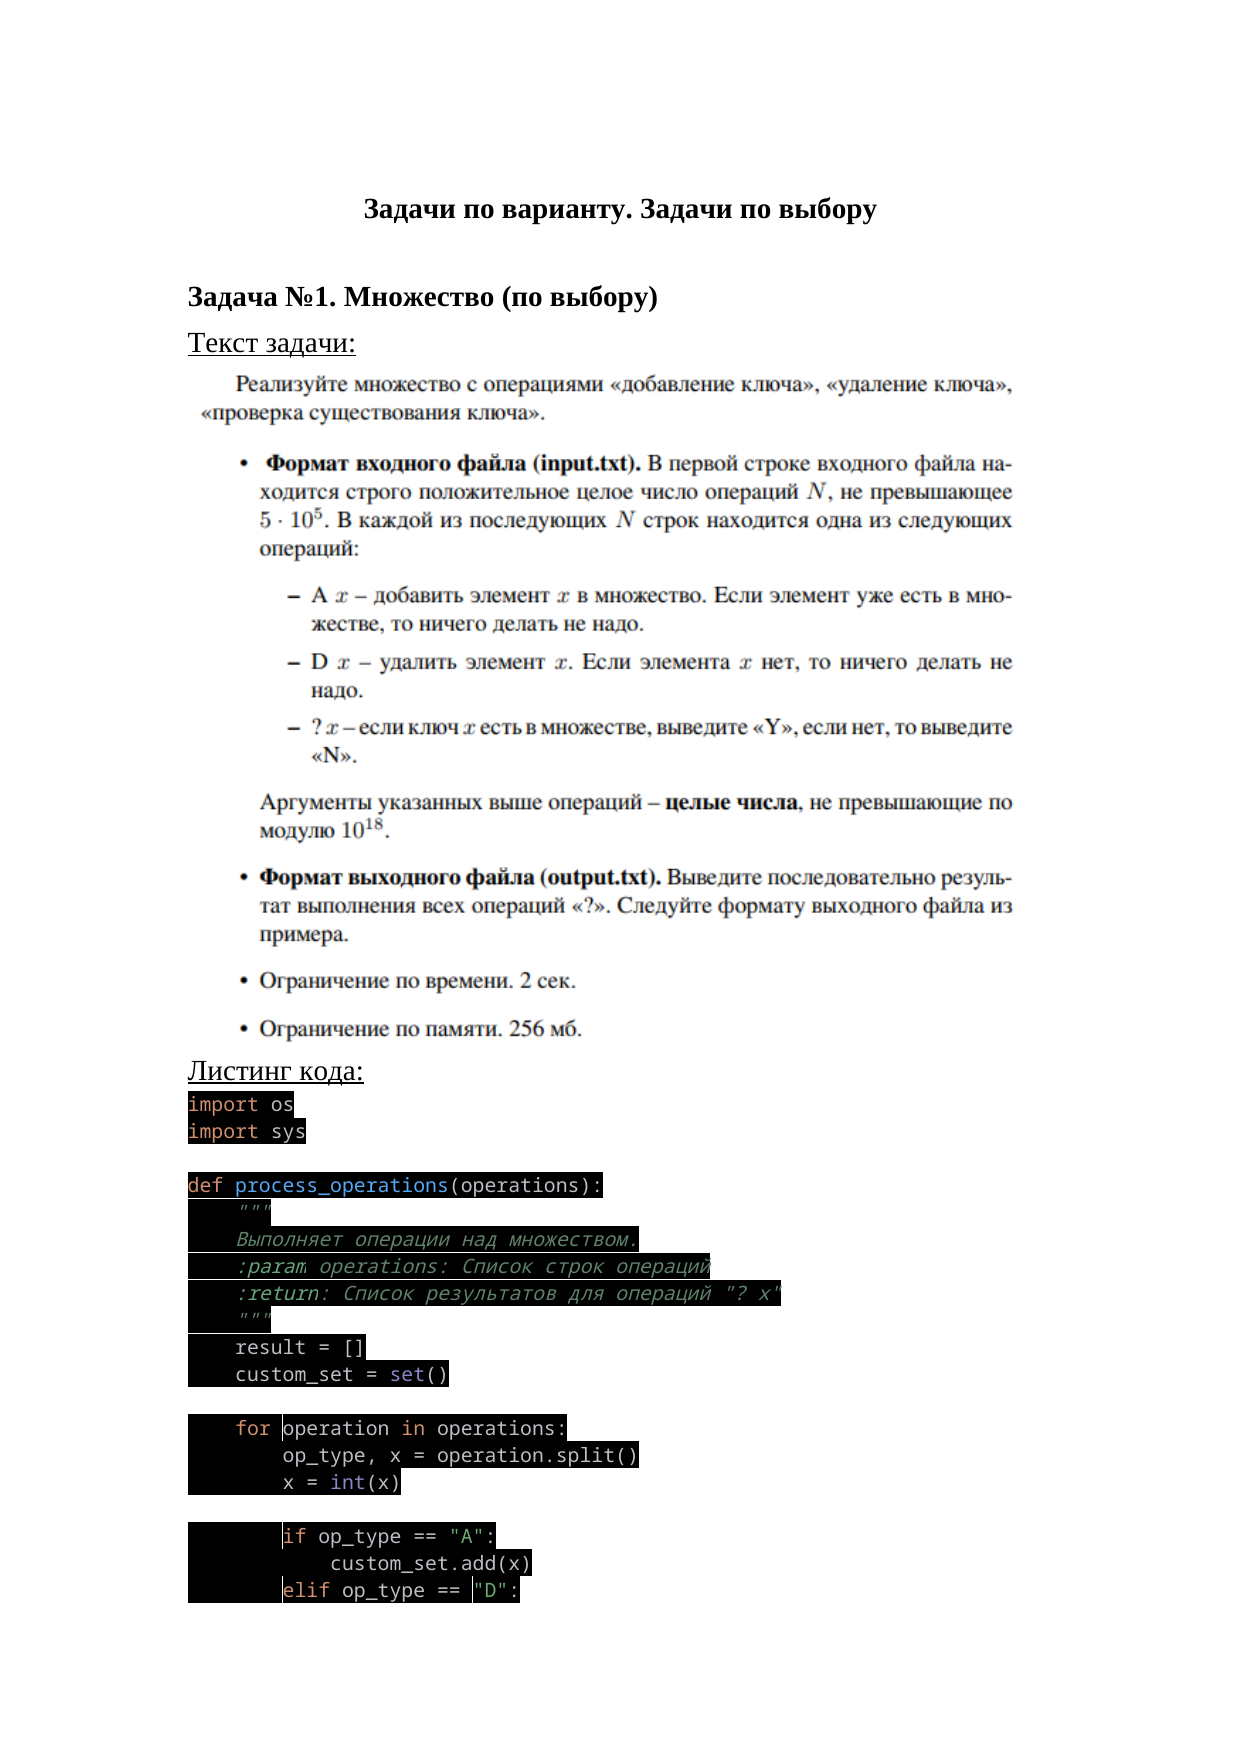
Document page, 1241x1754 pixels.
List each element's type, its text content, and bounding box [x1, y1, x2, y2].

picture [187, 363, 1053, 1049]
subtitle Задача №1. Множество (по выбору) [187, 279, 1053, 313]
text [187, 1091, 1053, 1603]
text Текст задачи: [187, 326, 1053, 359]
text Листинг кода: [187, 1053, 1053, 1086]
subtitle Задачи по варианту. Задачи по выбору [187, 192, 1053, 225]
